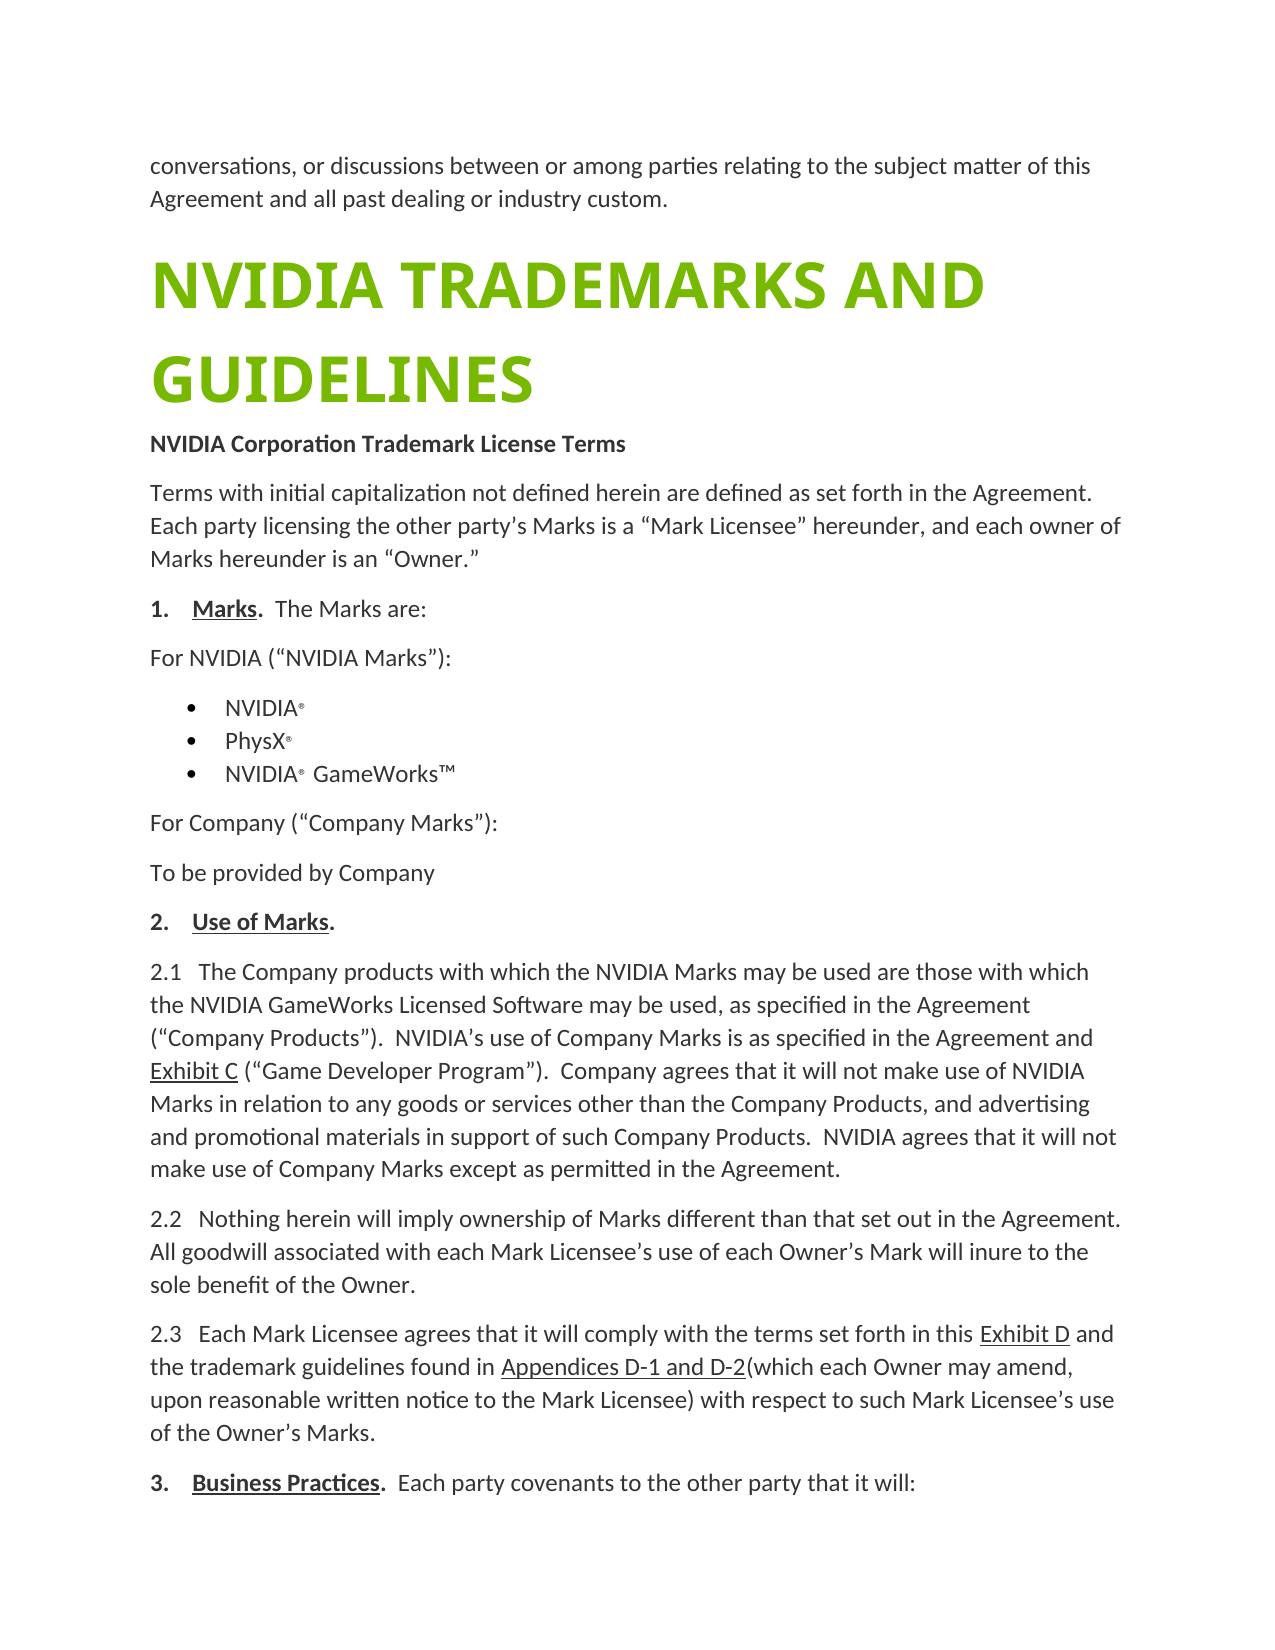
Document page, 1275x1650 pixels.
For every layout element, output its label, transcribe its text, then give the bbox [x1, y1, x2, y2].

text To be provided by Company [150, 857, 1125, 887]
text NVIDIA Corporation Trademark License Terms [150, 428, 1125, 458]
list NVIDIA® GameWorks™ [187, 758, 1125, 788]
text 2.1 The Company products with which the NVIDIA Marks may be used are those with which the NVIDIA GameWorks Licensed Software may be used, as specified in the Agreement (“Company Products”). NVIDIA’s use of Company Marks is as specified in the Agreement and Exhibit C (“Game Developer Program”). Company agrees that it will not make use of NVIDIA Marks in relation to any goods or services other than the Company Products, and advertising and promotional materials in support of such Company Products. NVIDIA agrees that it will not make use of Company Marks except as permitted in the Agreement. [150, 956, 1125, 1184]
text 1. Marks. The Marks are: [150, 593, 1125, 623]
list NVIDIA® [187, 692, 1125, 722]
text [150, 150, 1125, 213]
text 2.2 Nothing herein will imply ownership of Marks different than that set out in the Agreement. All goodwill associated with each Mark Licensee’s use of each Owner’s Mark will inure to the sole benefit of the Owner. [150, 1203, 1125, 1299]
text Terms with initial capitalization not defined herein are defined as set forth in the Agreement. Each party licensing the other party’s Marks is a “Mark Licensee” hereunder, and each owner of Marks hereunder is an “Owner.” [150, 477, 1125, 574]
text 3. Business Practices. Each party covenants to the other party that it will: [150, 1467, 1125, 1497]
text For NVIDIA (“NVIDIA Marks”): [150, 642, 1125, 673]
list PhysX® [187, 725, 1125, 755]
text 2. Use of Marks. [150, 906, 1125, 937]
text For Company (“Company Marks”): [150, 807, 1125, 838]
subtitle NVIDIA TRADEMARKS AND GUIDELINES [150, 241, 1125, 421]
text 2.3 Each Mark Licensee agrees that it will comply with the terms set forth in this Exhibit D and the trademark guidelines found in Appendices D-1 and D-2(which each Owner may amend, upon reasonable written notice to the Mark Licensee) with respect to such Mark Licensee’s use of the Owner’s Marks. [150, 1318, 1125, 1448]
